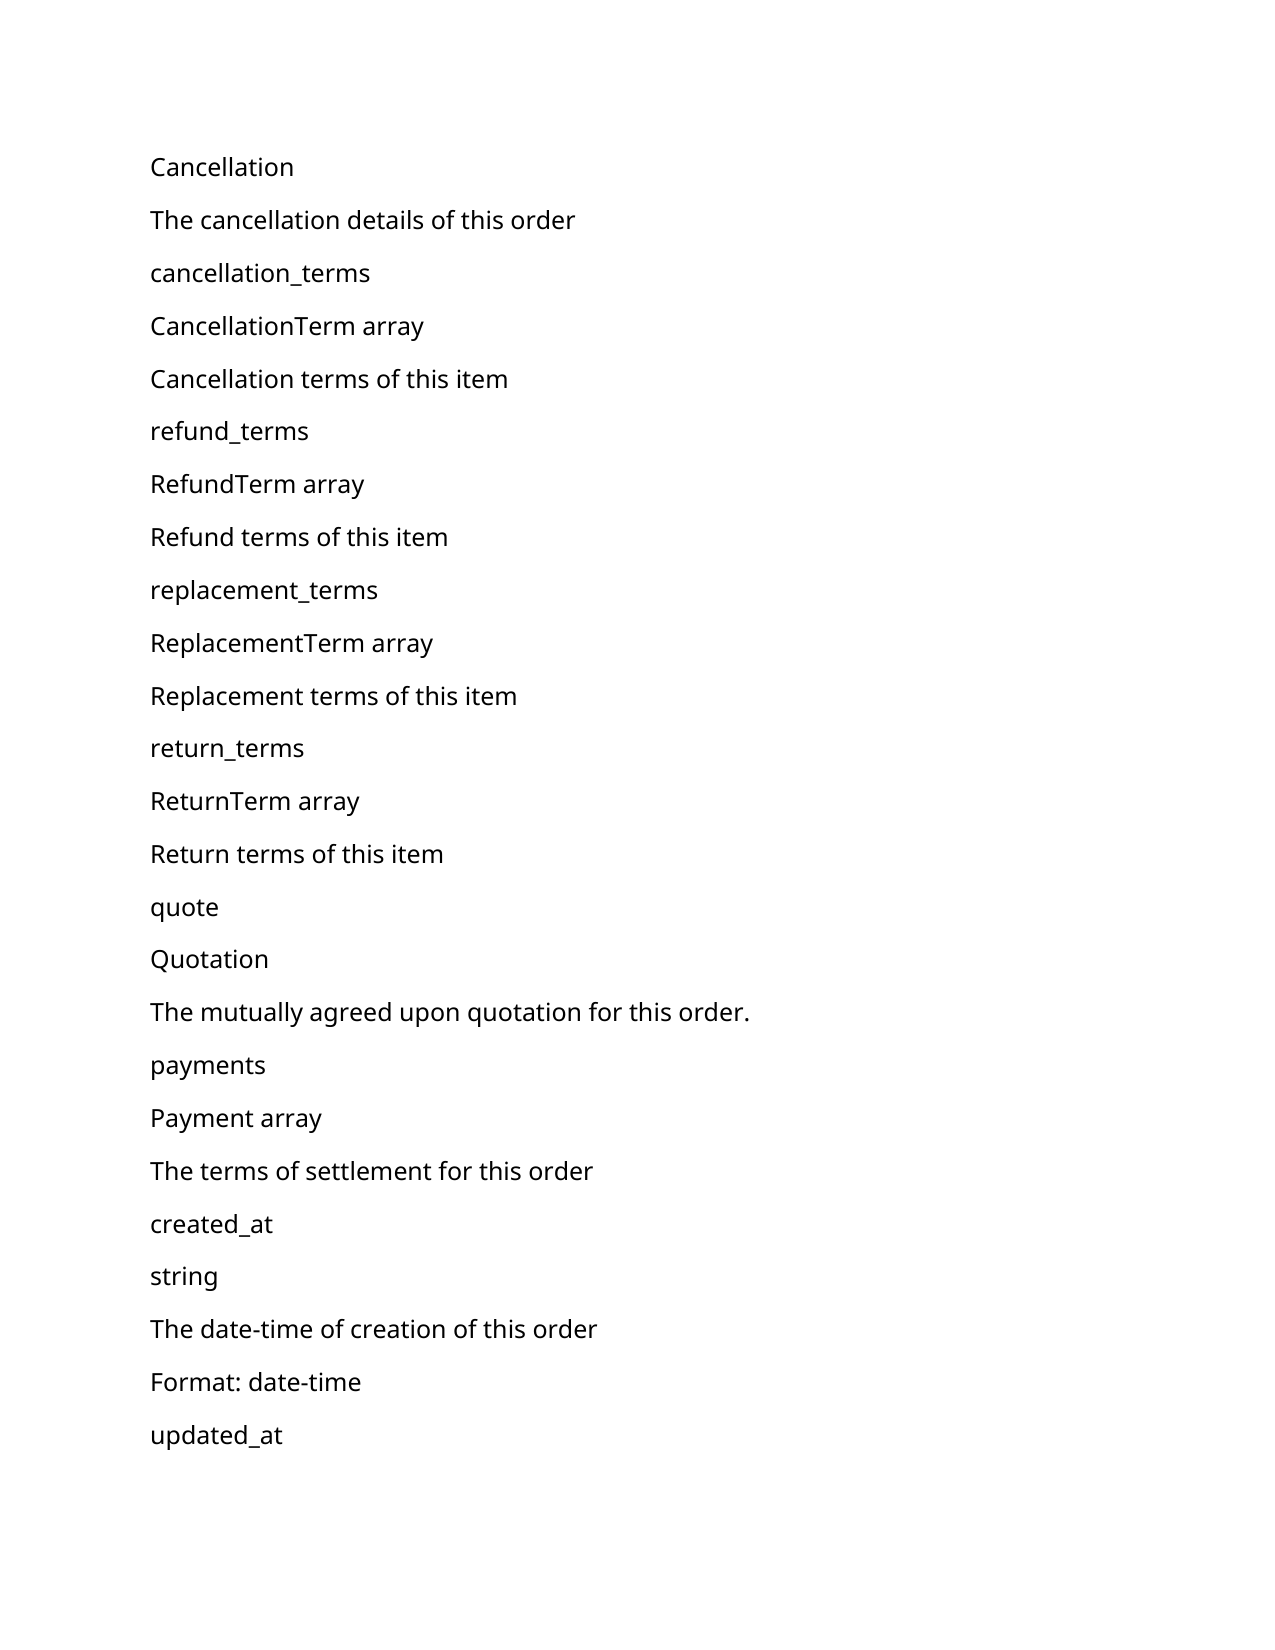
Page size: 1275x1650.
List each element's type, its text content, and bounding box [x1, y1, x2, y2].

text Cancellation [150, 150, 1125, 184]
text Format: date-time [150, 1365, 1125, 1399]
text The date-time of creation of this order [150, 1312, 1125, 1346]
text CancellationTerm array [150, 308, 1125, 342]
text RefundTerm array [150, 467, 1125, 501]
text The cancellation details of this order [150, 203, 1125, 237]
text return_terms [150, 731, 1125, 765]
text ReplacementTerm array [150, 625, 1125, 659]
text Refund terms of this item [150, 520, 1125, 554]
text Quotation [150, 942, 1125, 976]
text Replacement terms of this item [150, 678, 1125, 712]
text updated_at [150, 1417, 1125, 1452]
text payments [150, 1048, 1125, 1082]
text created_at [150, 1206, 1125, 1240]
text refund_terms [150, 414, 1125, 448]
text Cancellation terms of this item [150, 361, 1125, 395]
text string [150, 1259, 1125, 1293]
text quote [150, 889, 1125, 923]
text The terms of settlement for this order [150, 1153, 1125, 1187]
text Payment array [150, 1101, 1125, 1135]
text Return terms of this item [150, 837, 1125, 871]
text ReturnTerm array [150, 784, 1125, 818]
text cancellation_terms [150, 256, 1125, 290]
text The mutually agreed upon quotation for this order. [150, 995, 1125, 1029]
text replacement_terms [150, 572, 1125, 607]
